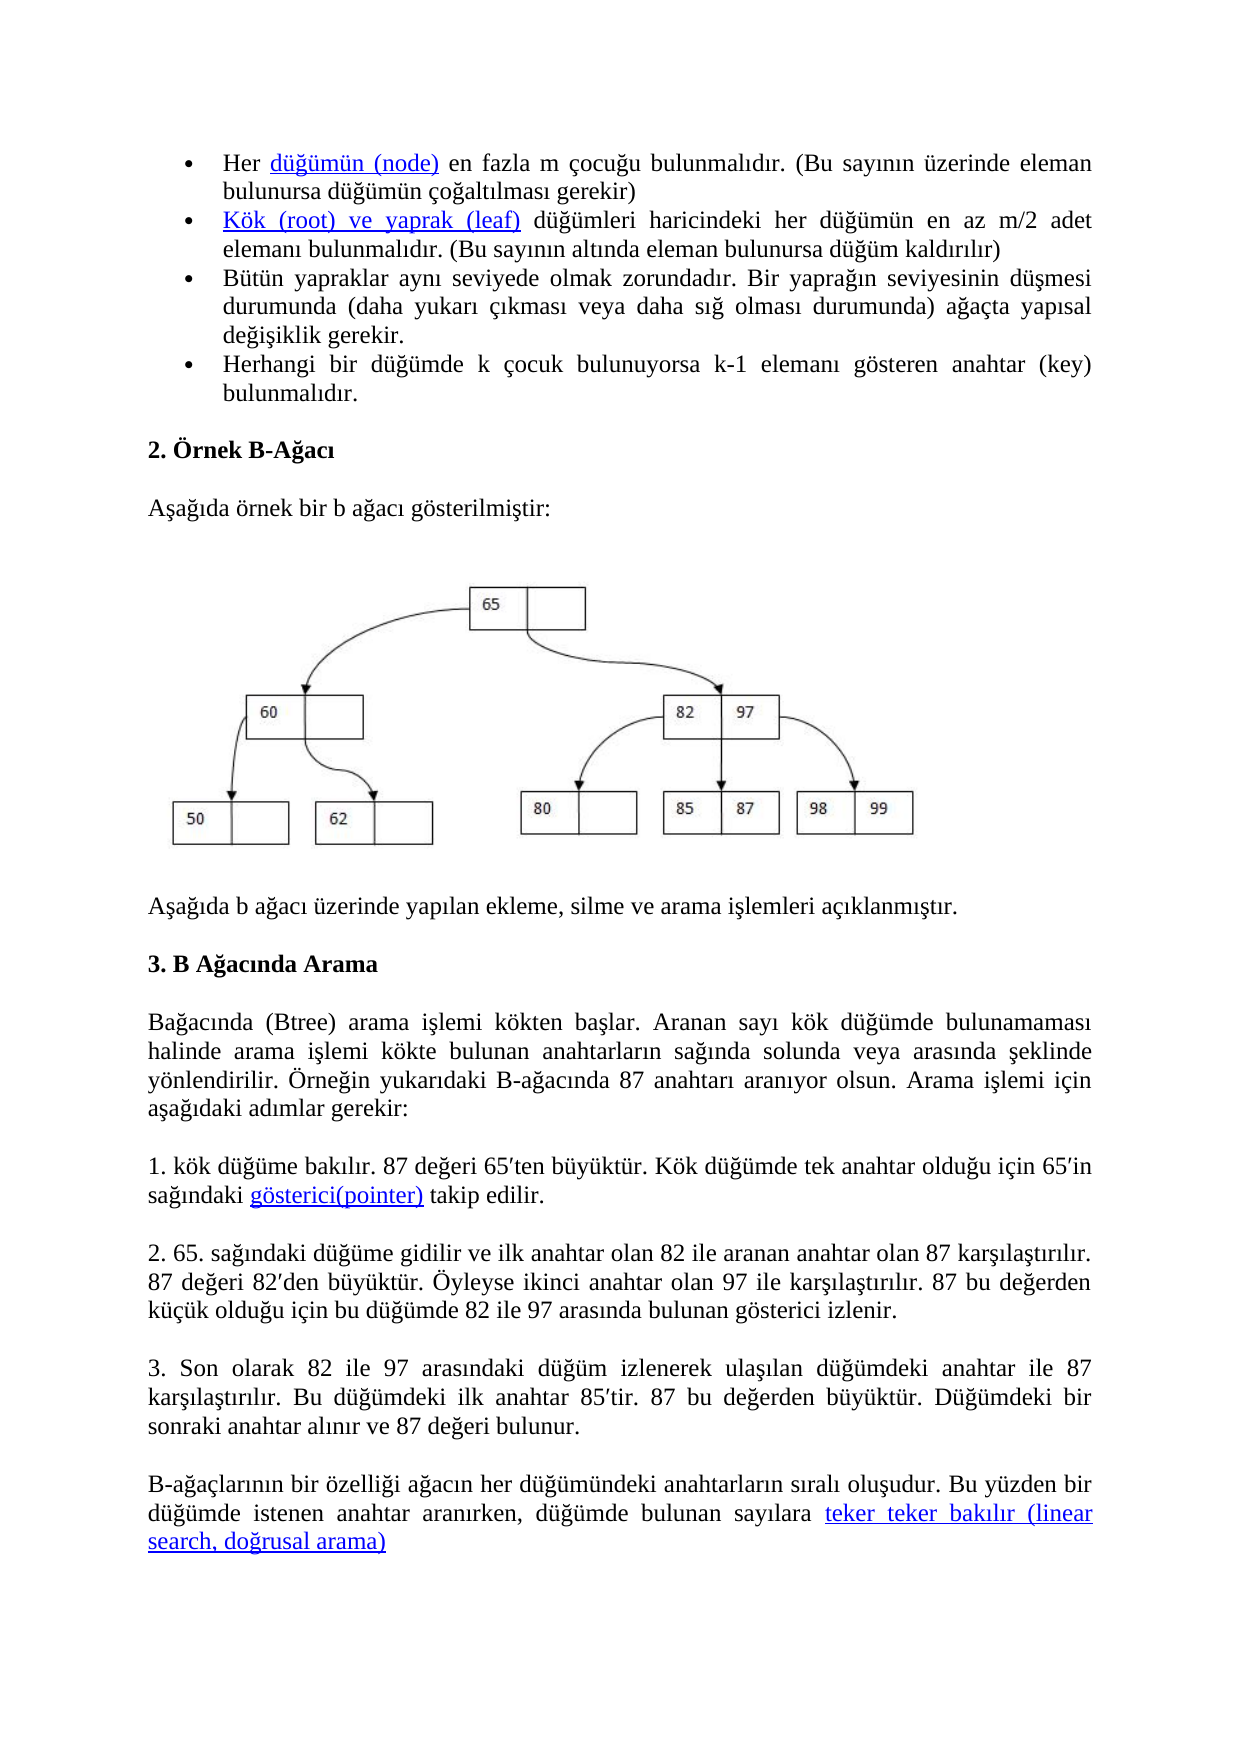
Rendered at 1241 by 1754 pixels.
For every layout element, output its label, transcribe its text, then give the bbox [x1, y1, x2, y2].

list Her düğümün (node) en fazla m çocuğu bulunmalıdır. (Bu sayının üzerinde eleman bulunursa düğümün çoğaltılması gerekir) [185, 148, 1093, 205]
list Bütün yapraklar aynı seviyede olmak zorundadır. Bir yaprağın seviyesinin düşmesi durumunda (daha yukarı çıkması veya daha sığ olması durumunda) ağaçta yapısal değişiklik gerekir. [185, 263, 1093, 349]
picture [147, 551, 929, 863]
text 3. B Ağacında Arama [148, 949, 1093, 978]
text 2. Örnek B-Ağacı [148, 436, 1093, 464]
text Aşağıda örnek bir b ağacı gösterilmiştir: [148, 493, 1093, 522]
text Bağacında (Btree) arama işlemi kökten başlar. Aranan sayı kök düğümde bulunamaması halinde arama işlemi kökte bulunan anahtarların sağında solunda veya arasında şeklinde yönlendirilir. Örneğin yukarıdaki B-ağacında 87 anahtarı aranıyor olsun. Arama işlemi için aşağıdaki adımlar gerekir: [148, 1007, 1093, 1122]
text 2. 65. sağındaki düğüme gidilir ve ilk anahtar olan 82 ile aranan anahtar olan 87 karşılaştırılır. 87 değeri 82′den büyüktür. Öyleyse ikinci anahtar olan 97 ile karşılaştırılır. 87 bu değerden küçük olduğu için bu düğümde 82 ile 97 arasında bulunan gösterici izlenir. [148, 1238, 1093, 1324]
text 1. kök düğüme bakılır. 87 değeri 65′ten büyüktür. Kök düğümde tek anahtar olduğu için 65′in sağındaki gösterici(pointer) takip edilir. [148, 1151, 1093, 1209]
list Kök (root) ve yaprak (leaf) düğümleri haricindeki her düğümün en az m/2 adet elemanı bulunmalıdır. (Bu sayının altında eleman bulunursa düğüm kaldırılır) [185, 205, 1093, 263]
text 3. Son olarak 82 ile 97 arasındaki düğüm izlenerek ulaşılan düğümdeki anahtar ile 87 karşılaştırılır. Bu düğümdeki ilk anahtar 85′tir. 87 bu değerden büyüktür. Düğümdeki bir sonraki anahtar alınır ve 87 değeri bulunur. [148, 1353, 1093, 1440]
text Aşağıda b ağacı üzerinde yapılan ekleme, silme ve arama işlemleri açıklanmıştır. [148, 891, 1093, 920]
text B-ağaçlarının bir özelliği ağacın her düğümündeki anahtarların sıralı oluşudur. Bu yüzden bir düğümde istenen anahtar aranırken, düğümde bulunan sayılara teker teker bakılır (linear search, doğrusal arama) [148, 1469, 1093, 1555]
list Herhangi bir düğümde k çocuk bulunuyorsa k-1 elemanı gösteren anahtar (key) bulunmalıdır. [185, 349, 1093, 406]
